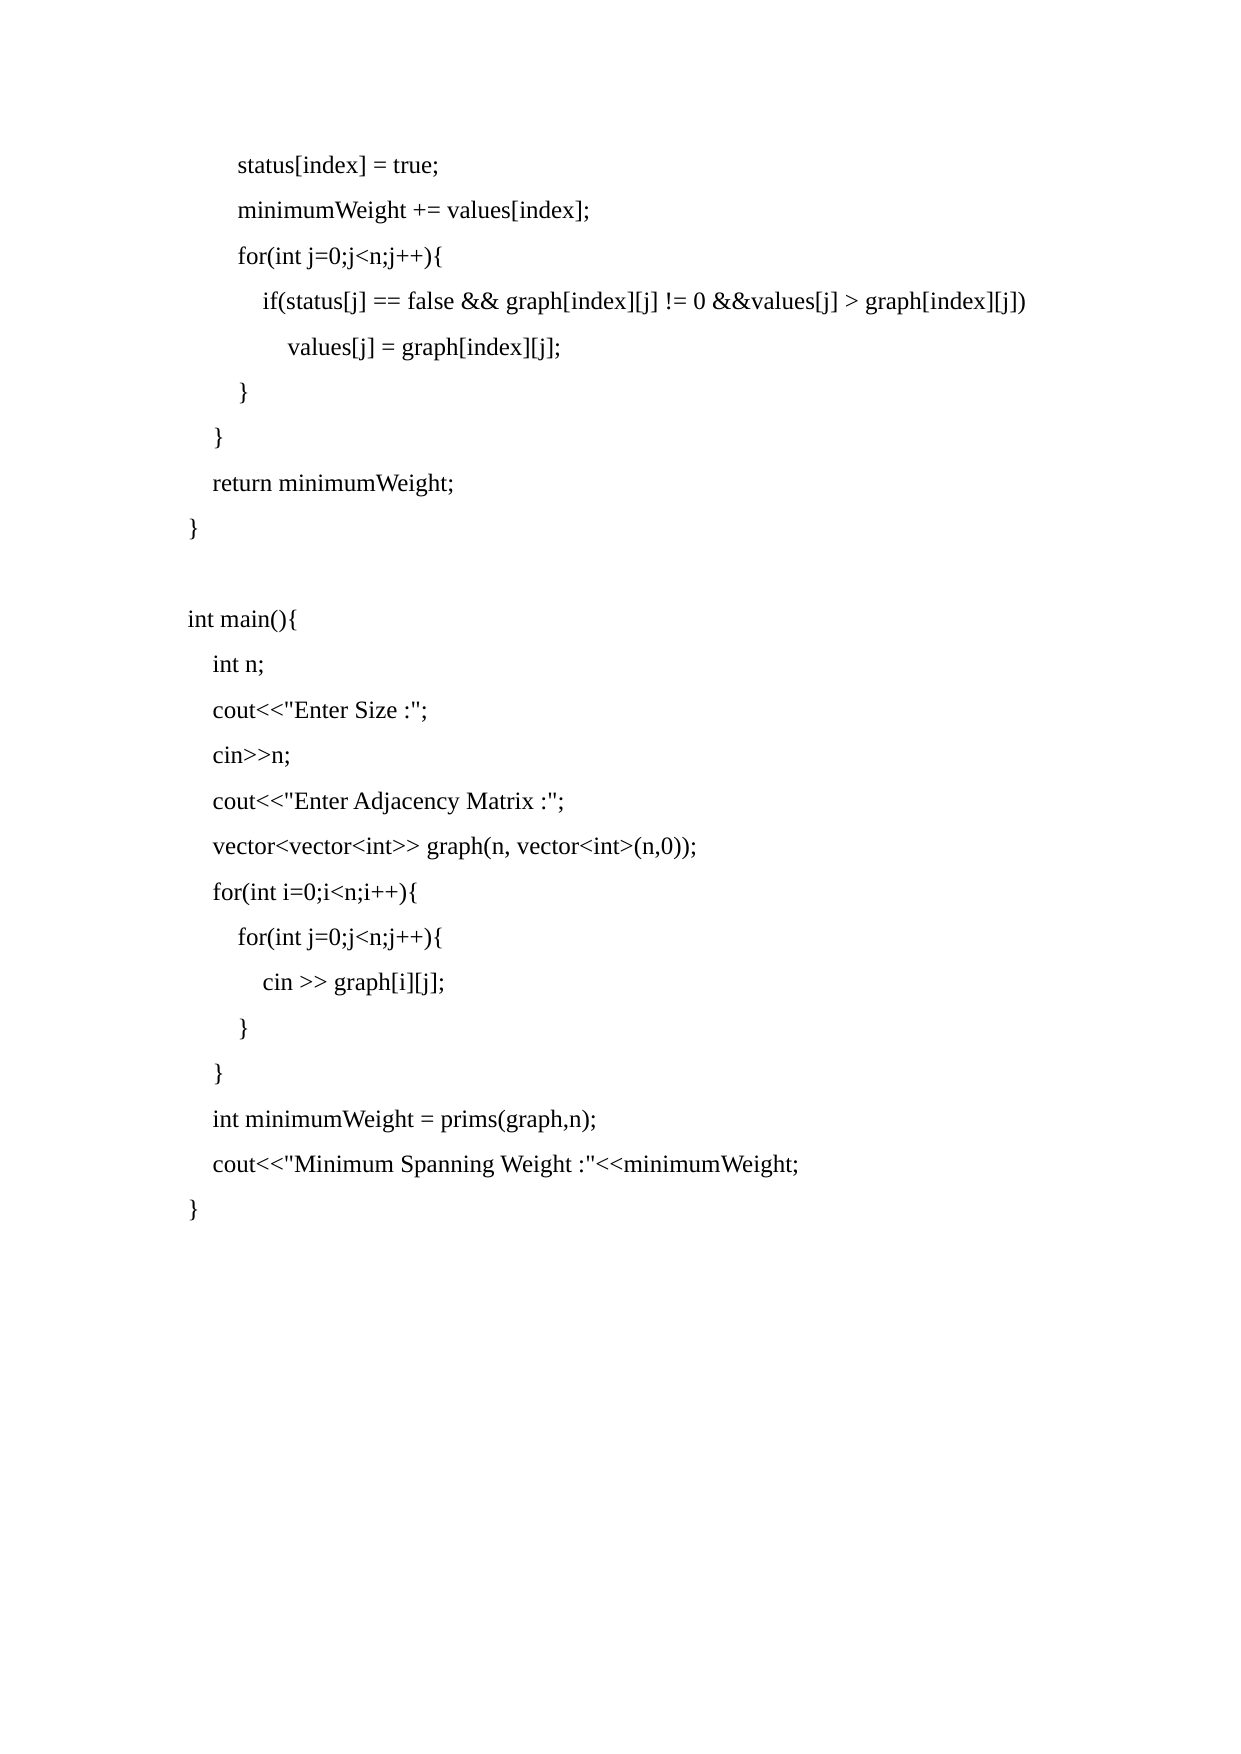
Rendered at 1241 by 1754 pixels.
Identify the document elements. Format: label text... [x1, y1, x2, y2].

text values[j] = graph[index][j]; [187, 332, 1053, 360]
text } [187, 1058, 1053, 1087]
text int n; [187, 649, 1053, 678]
text int minimumWeight = prims(graph,n); [187, 1104, 1053, 1132]
text cout<<"Enter Adjacency Matrix :"; [187, 786, 1053, 814]
text for(int i=0;i<n;i++){ [187, 877, 1053, 905]
text } [187, 422, 1053, 451]
text vector<vector<int>> graph(n, vector<int>(n,0)); [187, 831, 1053, 860]
text int main(){ [187, 604, 1053, 633]
text for(int j=0;j<n;j++){ [187, 922, 1053, 951]
text cin >> graph[i][j]; [187, 967, 1053, 996]
text minimumWeight += values[index]; [187, 195, 1053, 224]
text if(status[j] == false && graph[index][j] != 0 &&values[j] > graph[index][j]) [187, 286, 1053, 315]
text cout<<"Enter Size :"; [187, 695, 1053, 724]
text } [187, 377, 1053, 406]
text for(int j=0;j<n;j++){ [187, 241, 1053, 269]
text return minimumWeight; [187, 468, 1053, 497]
text } [187, 513, 1053, 542]
text } [187, 1194, 1053, 1223]
text cin>>n; [187, 740, 1053, 769]
text cout<<"Minimum Spanning Weight :"<<minimumWeight; [187, 1149, 1053, 1178]
text status[index] = true; [187, 150, 1053, 179]
text } [187, 1013, 1053, 1042]
